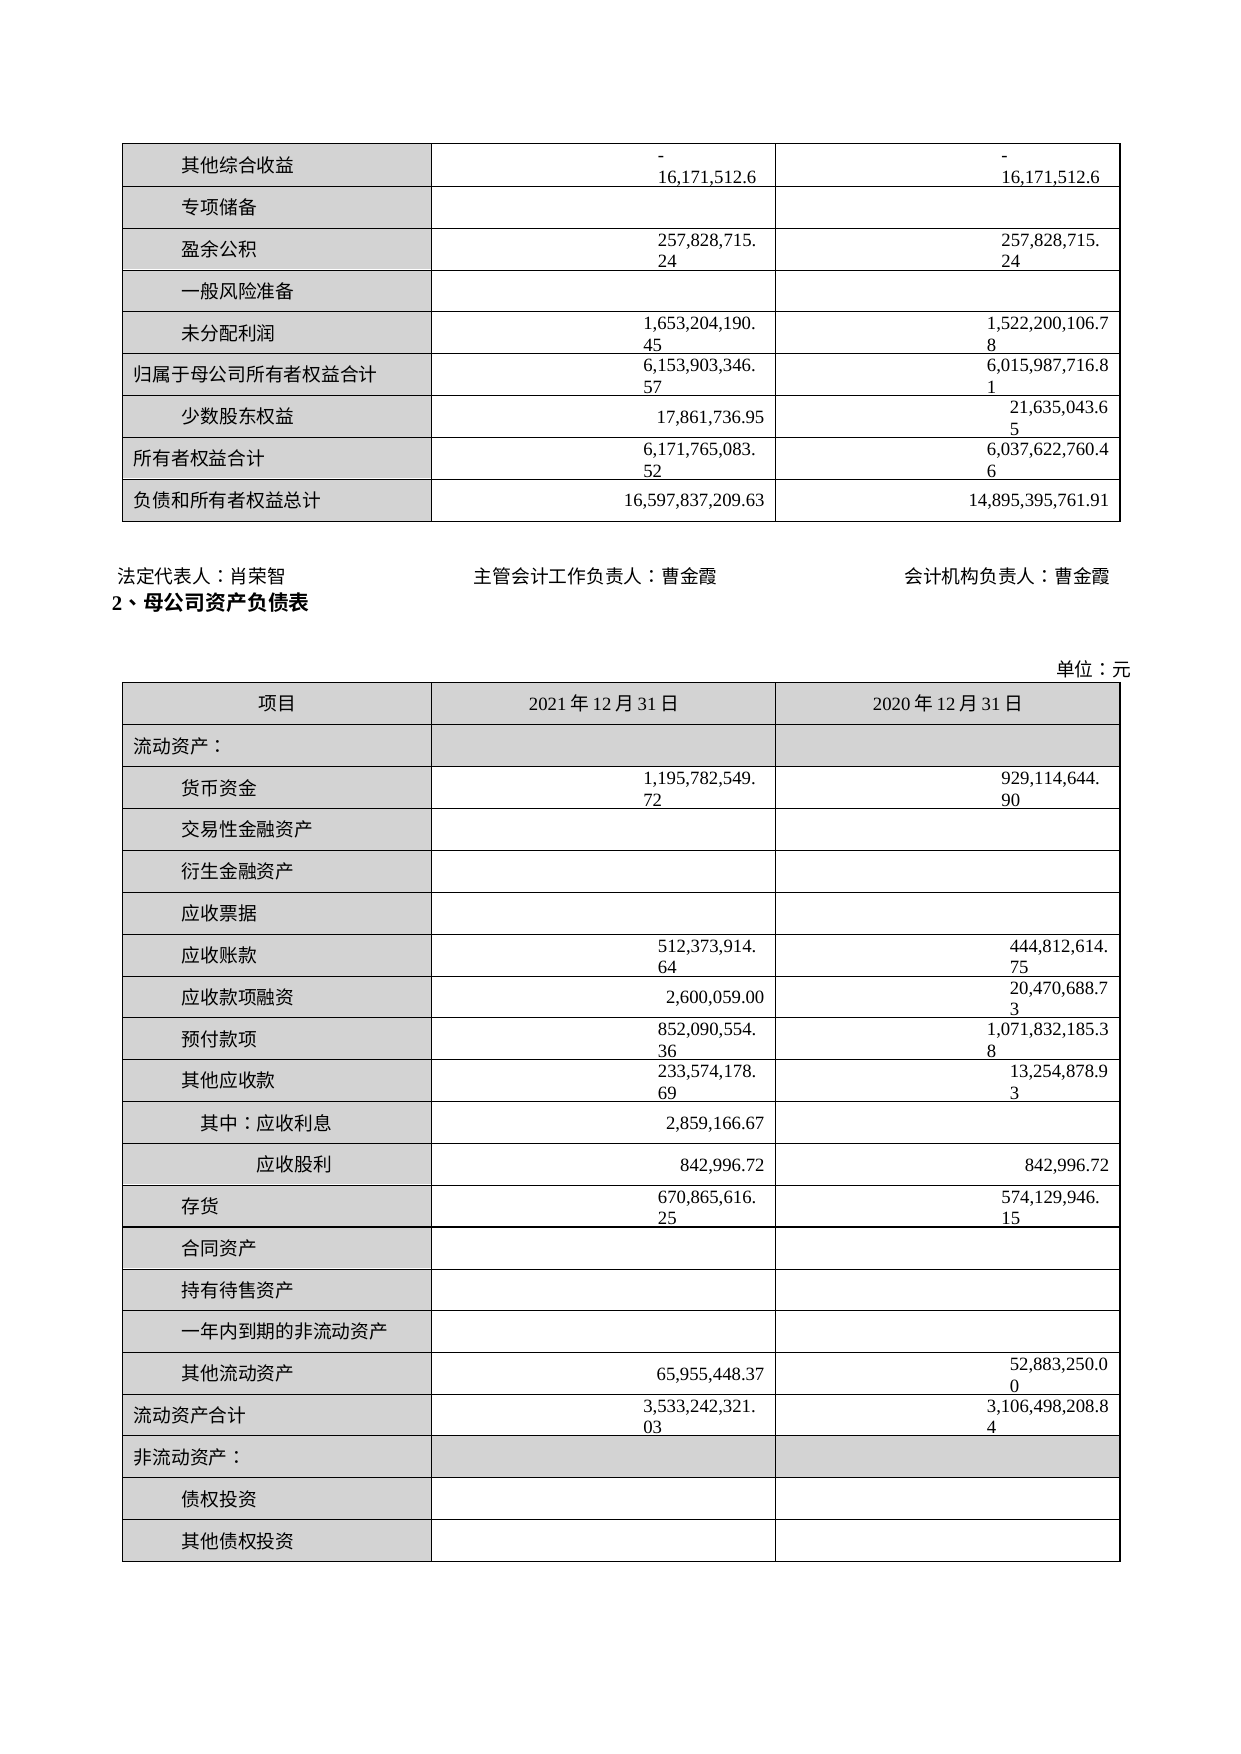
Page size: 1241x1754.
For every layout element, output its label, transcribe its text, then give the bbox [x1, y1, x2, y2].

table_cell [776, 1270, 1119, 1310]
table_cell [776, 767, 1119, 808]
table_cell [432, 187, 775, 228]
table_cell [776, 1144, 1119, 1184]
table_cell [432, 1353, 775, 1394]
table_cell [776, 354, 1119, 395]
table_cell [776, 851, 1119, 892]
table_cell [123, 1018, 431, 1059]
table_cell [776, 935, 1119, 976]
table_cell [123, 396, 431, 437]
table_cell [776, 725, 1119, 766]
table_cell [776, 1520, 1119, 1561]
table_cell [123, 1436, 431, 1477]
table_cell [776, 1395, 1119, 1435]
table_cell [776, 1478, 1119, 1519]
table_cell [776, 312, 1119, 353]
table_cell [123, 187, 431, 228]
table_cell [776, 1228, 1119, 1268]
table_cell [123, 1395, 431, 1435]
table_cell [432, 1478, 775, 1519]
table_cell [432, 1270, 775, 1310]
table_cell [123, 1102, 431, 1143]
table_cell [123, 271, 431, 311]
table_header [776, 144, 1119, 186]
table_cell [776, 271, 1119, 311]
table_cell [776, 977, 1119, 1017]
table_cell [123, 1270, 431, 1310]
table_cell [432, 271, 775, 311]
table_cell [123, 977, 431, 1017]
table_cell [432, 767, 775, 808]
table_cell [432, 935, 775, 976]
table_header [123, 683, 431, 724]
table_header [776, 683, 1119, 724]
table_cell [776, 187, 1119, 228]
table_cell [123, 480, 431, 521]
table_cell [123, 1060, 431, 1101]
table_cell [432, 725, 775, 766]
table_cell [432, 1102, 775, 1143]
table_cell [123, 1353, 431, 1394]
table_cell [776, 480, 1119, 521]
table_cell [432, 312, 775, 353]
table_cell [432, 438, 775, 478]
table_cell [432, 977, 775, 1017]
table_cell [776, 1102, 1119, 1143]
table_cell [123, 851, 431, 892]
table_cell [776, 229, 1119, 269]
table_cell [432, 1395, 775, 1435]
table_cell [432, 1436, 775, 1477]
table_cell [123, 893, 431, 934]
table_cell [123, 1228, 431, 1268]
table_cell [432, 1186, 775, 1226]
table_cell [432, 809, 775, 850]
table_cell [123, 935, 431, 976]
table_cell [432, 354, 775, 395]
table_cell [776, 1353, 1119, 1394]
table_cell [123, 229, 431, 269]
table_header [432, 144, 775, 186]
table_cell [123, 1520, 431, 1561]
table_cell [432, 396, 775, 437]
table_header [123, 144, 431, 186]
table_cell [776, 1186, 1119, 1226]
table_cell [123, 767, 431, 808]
subtitle 2、母公司资产负债表 [112, 522, 1131, 617]
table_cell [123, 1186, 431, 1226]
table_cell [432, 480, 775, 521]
text 单位：元 [112, 656, 1131, 682]
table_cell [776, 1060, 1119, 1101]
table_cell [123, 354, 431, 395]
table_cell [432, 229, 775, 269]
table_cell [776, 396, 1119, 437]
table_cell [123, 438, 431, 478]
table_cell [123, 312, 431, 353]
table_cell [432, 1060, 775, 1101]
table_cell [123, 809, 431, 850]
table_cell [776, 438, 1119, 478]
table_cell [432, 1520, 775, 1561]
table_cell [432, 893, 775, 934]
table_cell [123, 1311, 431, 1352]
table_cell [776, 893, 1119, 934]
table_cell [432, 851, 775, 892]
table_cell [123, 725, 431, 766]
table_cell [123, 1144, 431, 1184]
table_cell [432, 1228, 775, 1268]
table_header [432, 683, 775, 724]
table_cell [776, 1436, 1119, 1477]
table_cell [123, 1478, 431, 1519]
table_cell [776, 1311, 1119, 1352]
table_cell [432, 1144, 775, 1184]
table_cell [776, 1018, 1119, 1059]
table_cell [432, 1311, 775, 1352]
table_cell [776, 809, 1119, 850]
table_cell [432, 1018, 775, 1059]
